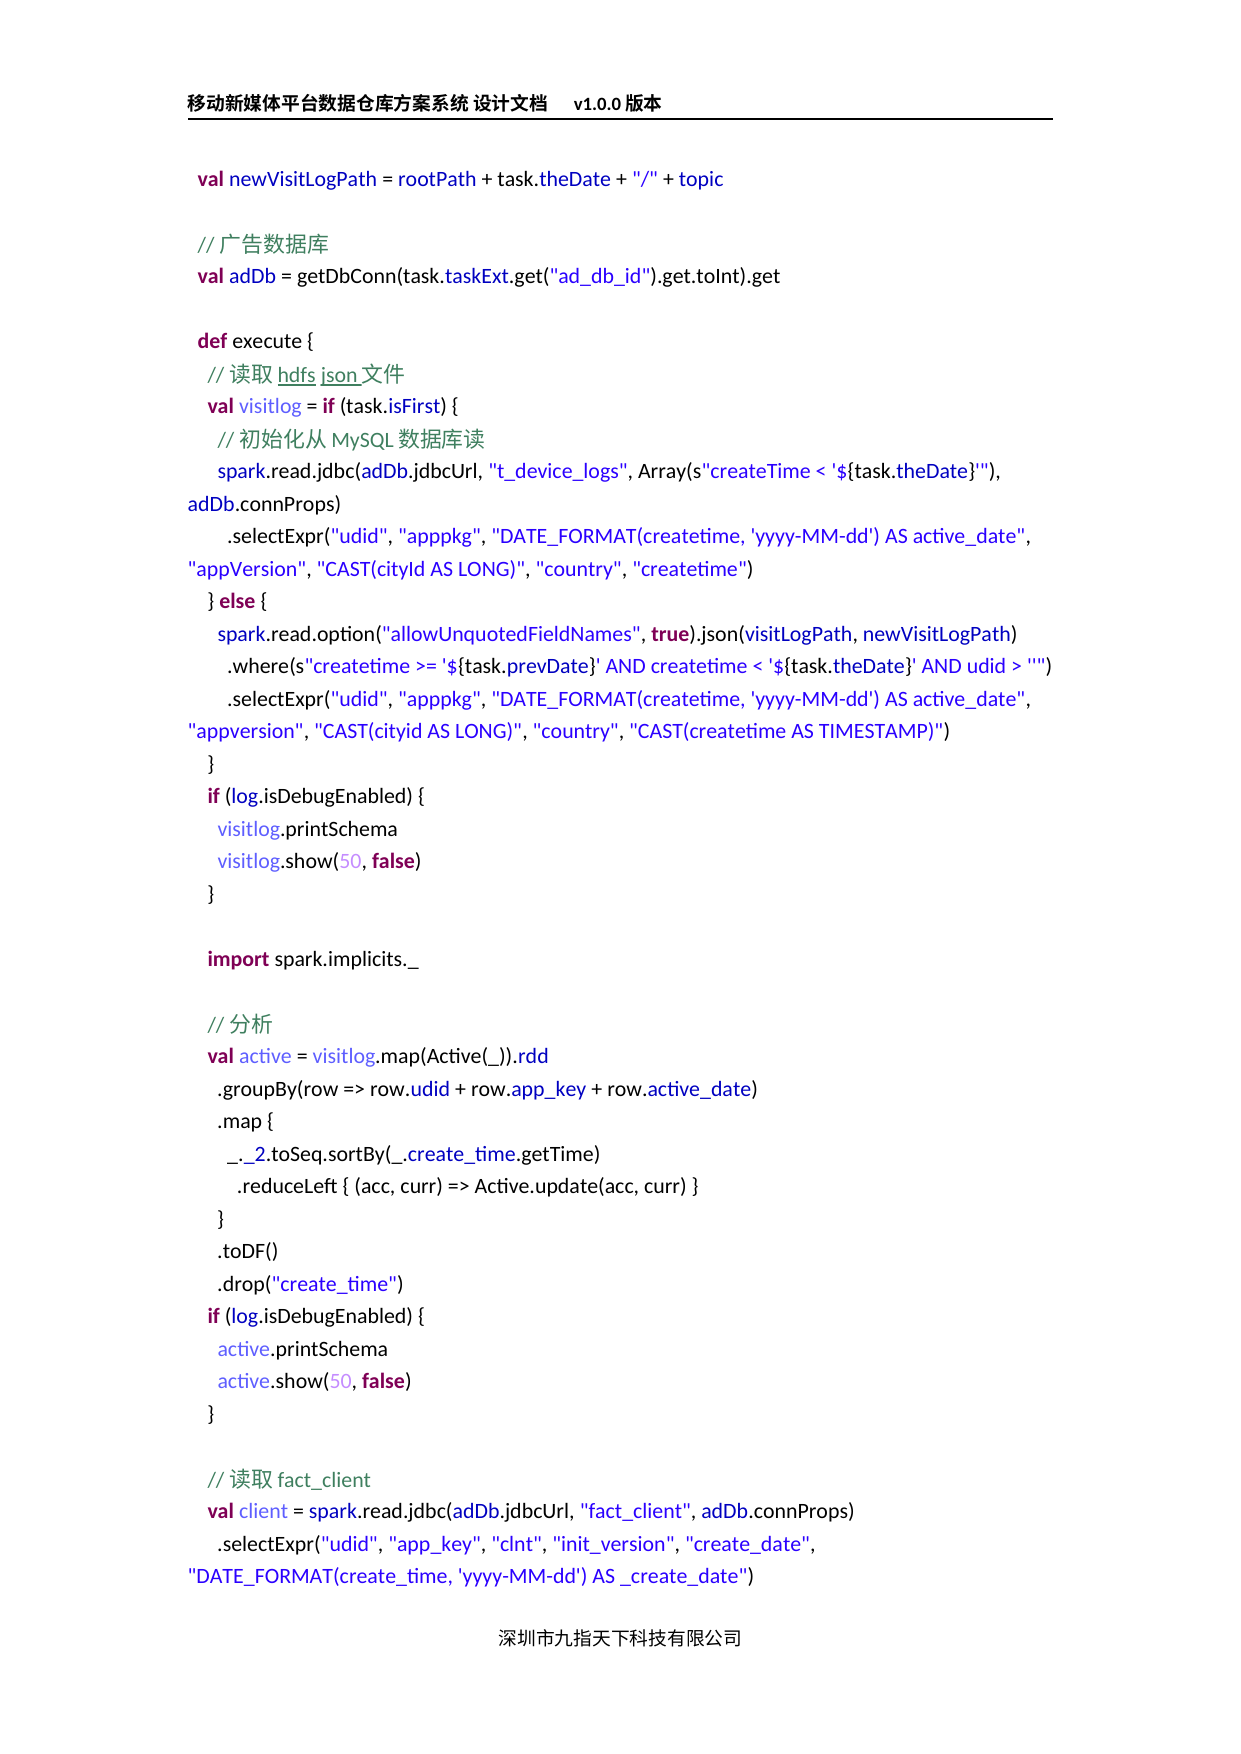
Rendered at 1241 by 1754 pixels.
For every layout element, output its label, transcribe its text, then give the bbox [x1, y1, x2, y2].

text spark.read.option("allowUnquotedFieldNames", true).json(visitLogPath, newVisitLogPath) [187, 617, 1053, 649]
text import spark.implicits._ [187, 942, 1053, 974]
text val client = spark.read.jdbc(adDb.jdbcUrl, "fact_client", adDb.connProps) [187, 1494, 1053, 1527]
text val newVisitLogPath = rootPath + task.theDate + "/" + topic [187, 162, 1053, 194]
text .groupBy(row => row.udid + row.app_key + row.active_date) [187, 1072, 1053, 1104]
text val visitlog = if (task.isFirst) { [187, 389, 1053, 422]
text def execute { [187, 324, 1053, 357]
text .map { [187, 1104, 1053, 1137]
text // 广告数据库 [187, 227, 1053, 259]
text .selectExpr("udid", "apppkg", "DATE_FORMAT(createtime, 'yyyy-MM-dd') AS active_date", "appVersion", "CAST(cityId AS LONG)", "country", "createtime") [187, 519, 1053, 584]
text } [187, 1202, 1053, 1234]
text .selectExpr("udid", "apppkg", "DATE_FORMAT(createtime, 'yyyy-MM-dd') AS active_date", "appversion", "CAST(cityid AS LONG)", "country", "CAST(createtime AS TIMESTAMP)") [187, 682, 1053, 747]
text .where(s"createtime >= '${task.prevDate}' AND createtime < '${task.theDate}' AND udid > ''") [187, 649, 1053, 682]
text } else { [187, 584, 1053, 617]
text // 读取fact_client [187, 1462, 1053, 1494]
text val adDb = getDbConn(task.taskExt.get("ad_db_id").get.toInt).get [187, 259, 1053, 292]
text } [187, 747, 1053, 779]
text val active = visitlog.map(Active(_)).rdd [187, 1039, 1053, 1072]
text // 分析 [187, 1007, 1053, 1039]
text visitlog.printSchema [187, 812, 1053, 844]
text .reduceLeft { (acc, curr) => Active.update(acc, curr) } [187, 1169, 1053, 1202]
text } [187, 1397, 1053, 1429]
text visitlog.show(50, false) [187, 844, 1053, 877]
text .drop("create_time") [187, 1267, 1053, 1299]
text spark.read.jdbc(adDb.jdbcUrl, "t_device_logs", Array(s"createTime < '${task.theDate}'"), adDb.connProps) [187, 454, 1053, 519]
text if (log.isDebugEnabled) { [187, 779, 1053, 812]
text .toDF() [187, 1234, 1053, 1267]
text } [187, 877, 1053, 909]
text active.show(50, false) [187, 1364, 1053, 1397]
text .selectExpr("udid", "app_key", "clnt", "init_version", "create_date", "DATE_FORMAT(create_time, 'yyyy-MM-dd') AS _create_date") [187, 1527, 1053, 1592]
text if (log.isDebugEnabled) { [187, 1299, 1053, 1332]
text // 读取hdfs json文件 [187, 357, 1053, 389]
text _._2.toSeq.sortBy(_.create_time.getTime) [187, 1137, 1053, 1169]
text // 初始化从MySQL数据库读 [187, 422, 1053, 454]
text active.printSchema [187, 1332, 1053, 1364]
